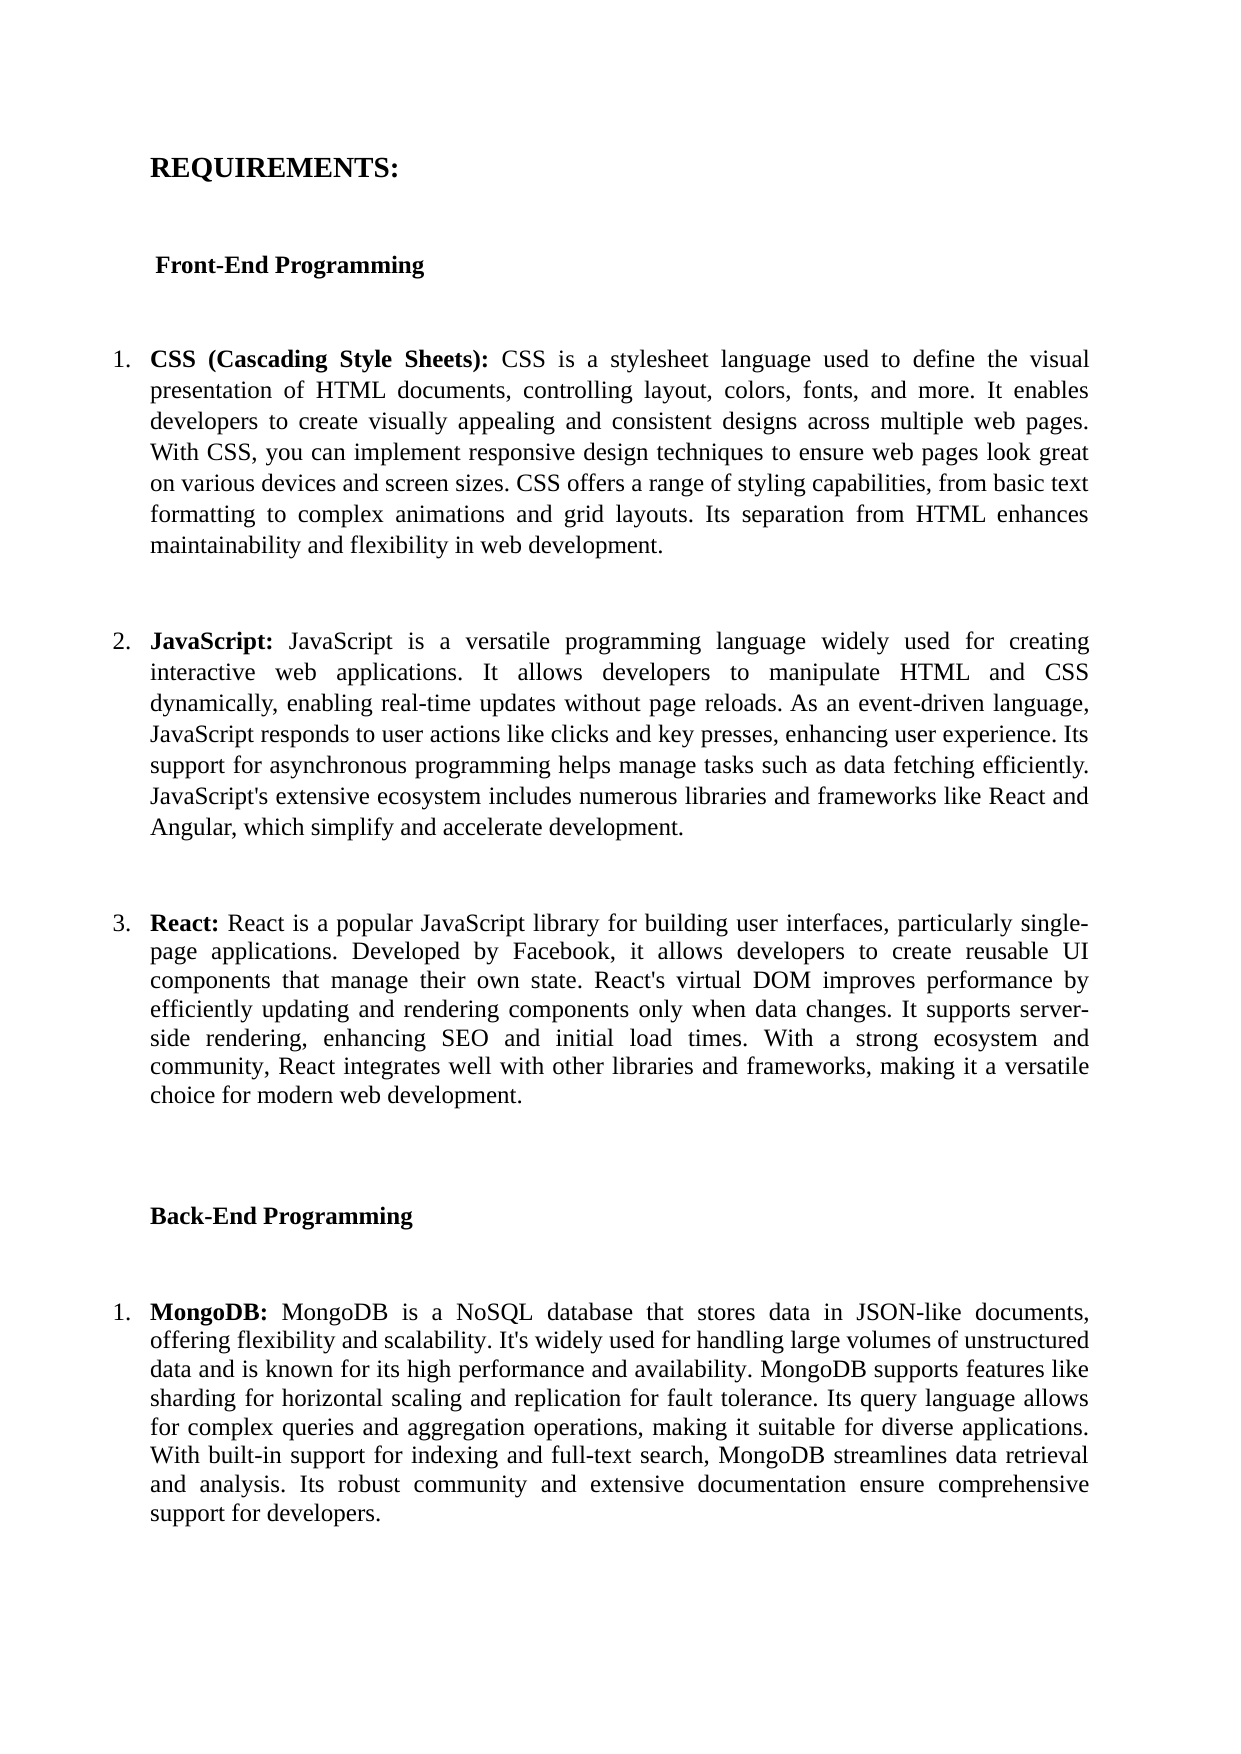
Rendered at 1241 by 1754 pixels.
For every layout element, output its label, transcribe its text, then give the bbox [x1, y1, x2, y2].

list MongoDB: MongoDB is a NoSQL database that stores data in JSON-like documents, offering flexibility and scalability. It's widely used for handling large volumes of unstructured data and is known for its high performance and availability. MongoDB supports features like sharding for horizontal scaling and replication for fault tolerance. Its query language allows for complex queries and aggregation operations, making it suitable for diverse applications. With built-in support for indexing and full-text search, MongoDB streamlines data retrieval and analysis. Its robust community and extensive documentation ensure comprehensive support for developers. [112, 1297, 1090, 1527]
text REQUIREMENTS: [150, 150, 1090, 183]
text Front-End Programming [150, 250, 1090, 278]
list CSS (Cascading Style Sheets): CSS is a stylesheet language used to define the visual presentation of HTML documents, controlling layout, colors, fonts, and more. It enables developers to create visually appealing and consistent designs across multiple web pages. With CSS, you can implement responsive design techniques to ensure web pages look great on various devices and screen sizes. CSS offers a range of styling capabilities, from basic text formatting to complex animations and grid layouts. Its separation from HTML enhances maintainability and flexibility in web development. [112, 344, 1090, 559]
list React: React is a popular JavaScript library for building user interfaces, particularly single-page applications. Developed by Facebook, it allows developers to create reusable UI components that manage their own state. React's virtual DOM improves performance by efficiently updating and rendering components only when data changes. It supports server-side rendering, enhancing SEO and initial load times. With a strong ecosystem and community, React integrates well with other libraries and frameworks, making it a versatile choice for modern web development. [112, 908, 1090, 1109]
text Back-End Programming [150, 1201, 1090, 1230]
list JavaScript: JavaScript is a versatile programming language widely used for creating interactive web applications. It allows developers to manipulate HTML and CSS dynamically, enabling real-time updates without page reloads. As an event-driven language, JavaScript responds to user actions like clicks and key presses, enhancing user experience. Its support for asynchronous programming helps manage tasks such as data fetching efficiently. JavaScript's extensive ecosystem includes numerous libraries and frameworks like React and Angular, which simplify and accelerate development. [112, 626, 1090, 841]
